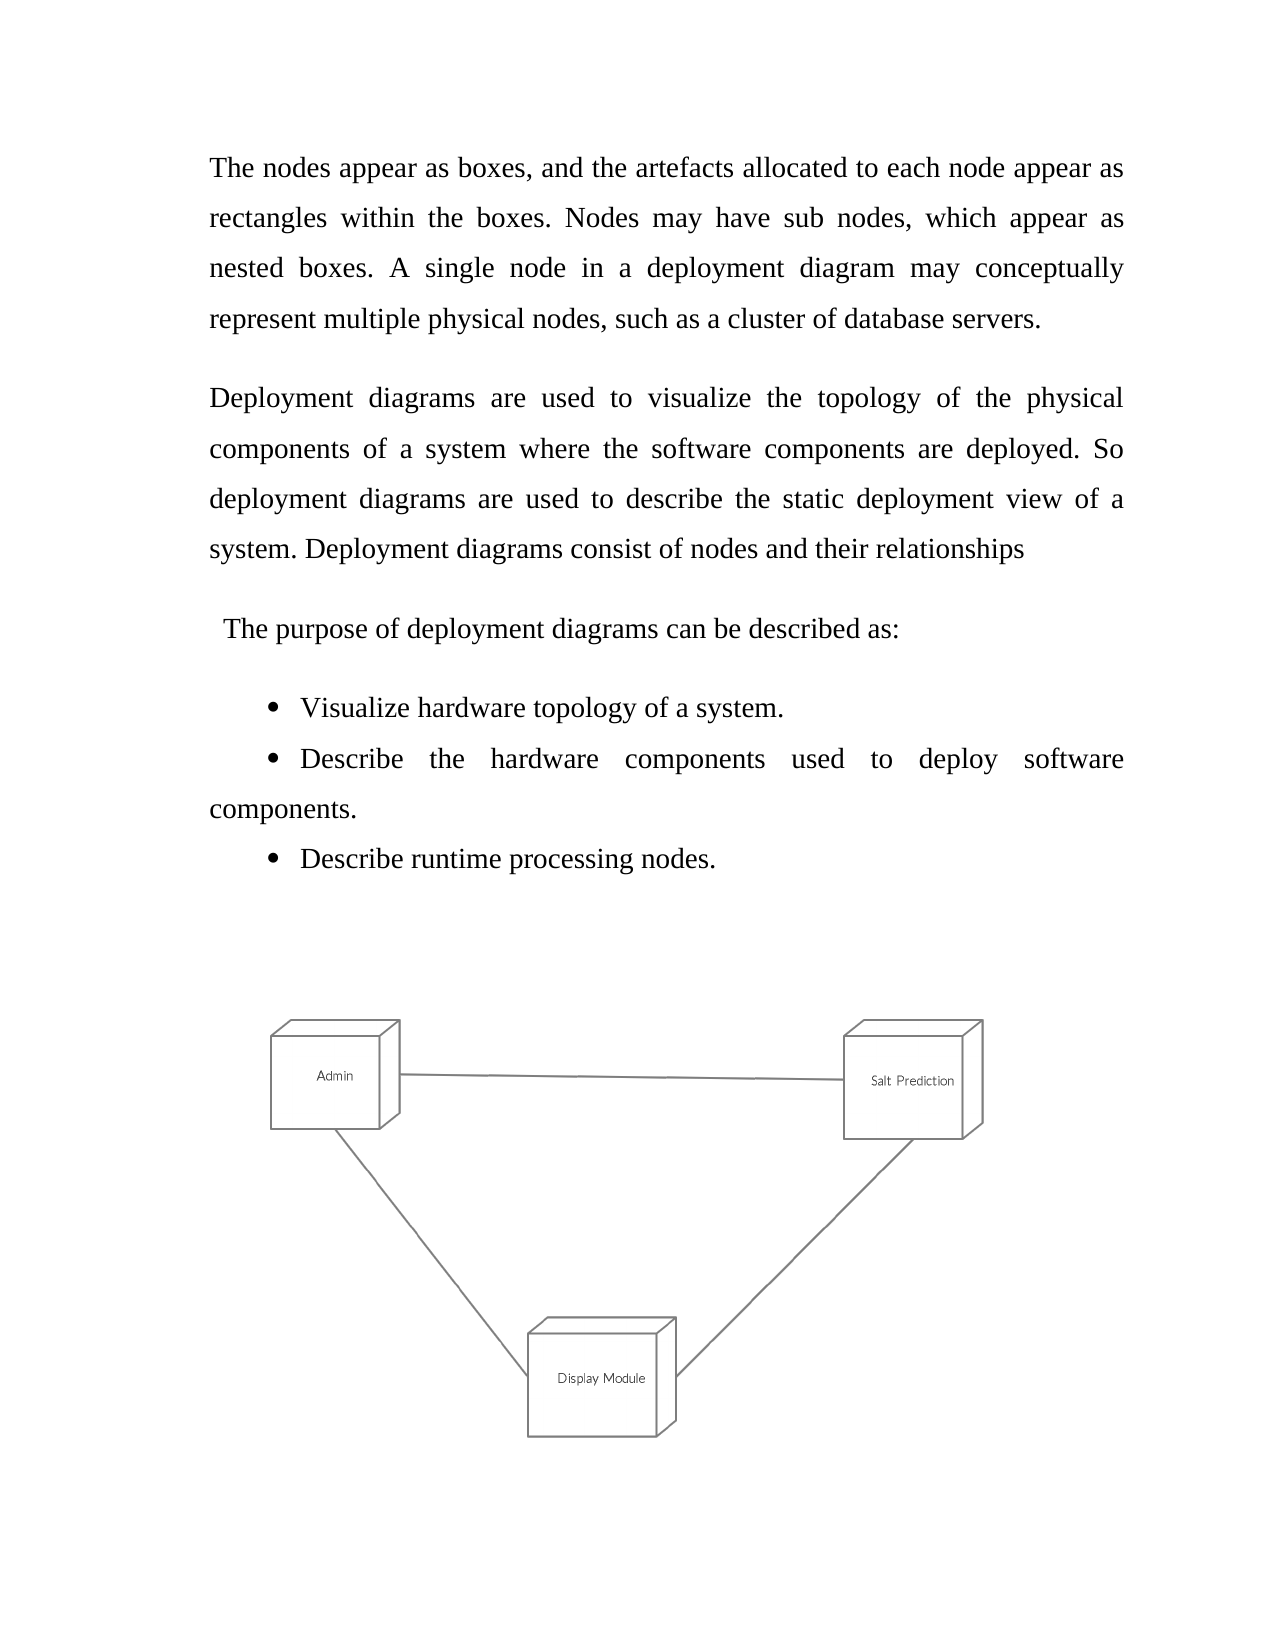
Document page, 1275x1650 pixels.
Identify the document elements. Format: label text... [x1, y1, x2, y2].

list Describe runtime processing nodes. [209, 841, 1125, 875]
text Deployment diagrams are used to visualize the topology of the physical components of a system where the software components are deployed. So deployment diagrams are used to describe the static deployment view of a system. Deployment diagrams consist of nodes and their relationships [209, 380, 1125, 565]
text The purpose of deployment diagrams can be described as: [150, 611, 1125, 644]
list Visualize hardware topology of a system. [209, 690, 1125, 724]
text The nodes appear as boxes, and the artefacts allocated to each node appear as rectangles within the boxes. Nodes may have sub nodes, which appear as nested boxes. A single node in a deployment diagram may conceptually represent multiple physical nodes, such as a cluster of database servers. [209, 150, 1125, 334]
list Describe the hardware components used to deploy software components. [209, 741, 1125, 825]
